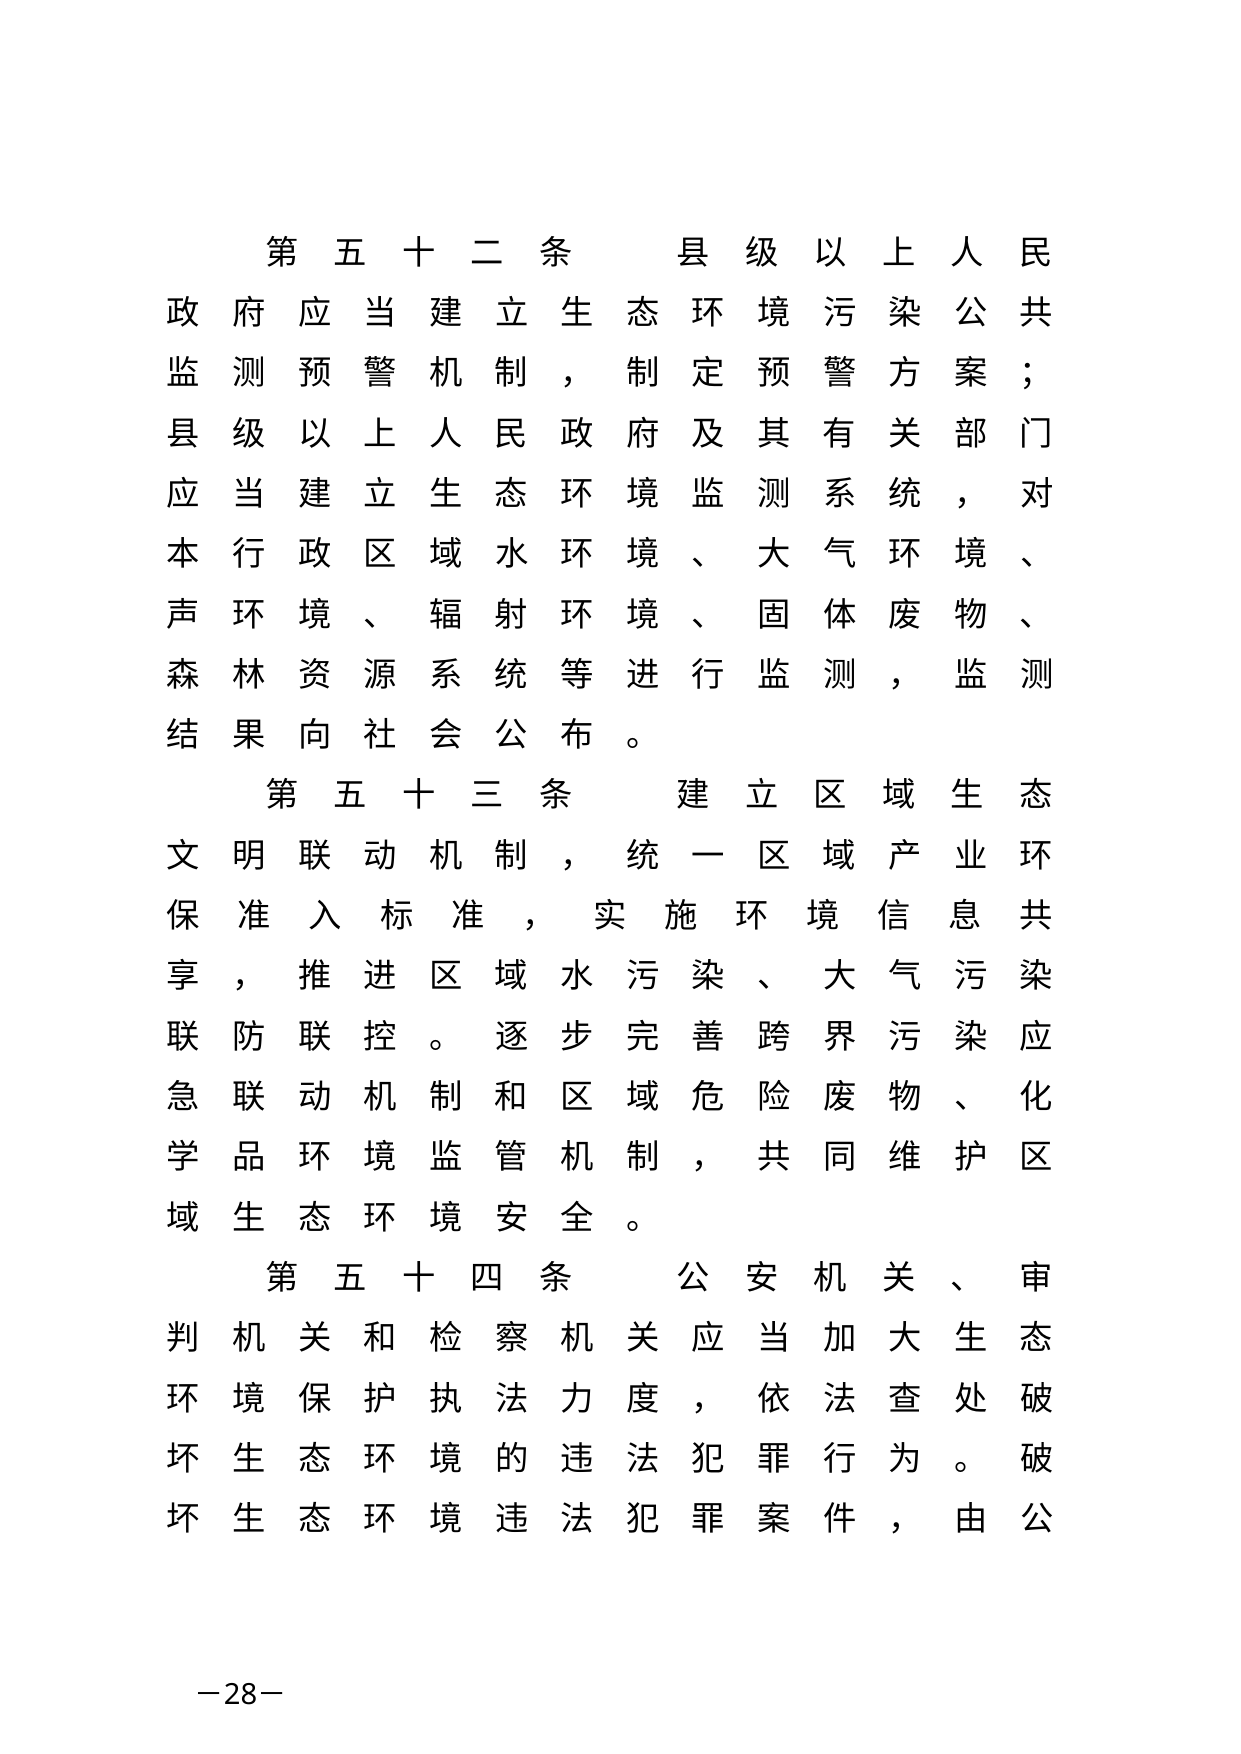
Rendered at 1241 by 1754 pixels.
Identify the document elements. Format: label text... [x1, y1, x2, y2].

text 第五十三条 建立区域生态文明联动机制，统一区域产业环保准入标准，实施环境信息共享，推进区域水污染、大气污染联防联控。逐步完善跨界污染应急联动机制和区域危险废物、化学品环境监管机制，共同维护区域生态环境安全。 [167, 762, 1085, 1245]
text 第五十二条 县级以上人民政府应当建立生态环境污染公共监测预警机制，制定预警方案；县级以上人民政府及其有关部门应当建立生态环境监测系统，对本行政区域水环境、大气环境、声环境、辐射环境、固体废物、森林资源系统等进行监测，监测结果向社会公布。 [167, 219, 1085, 762]
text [167, 1245, 1085, 1546]
